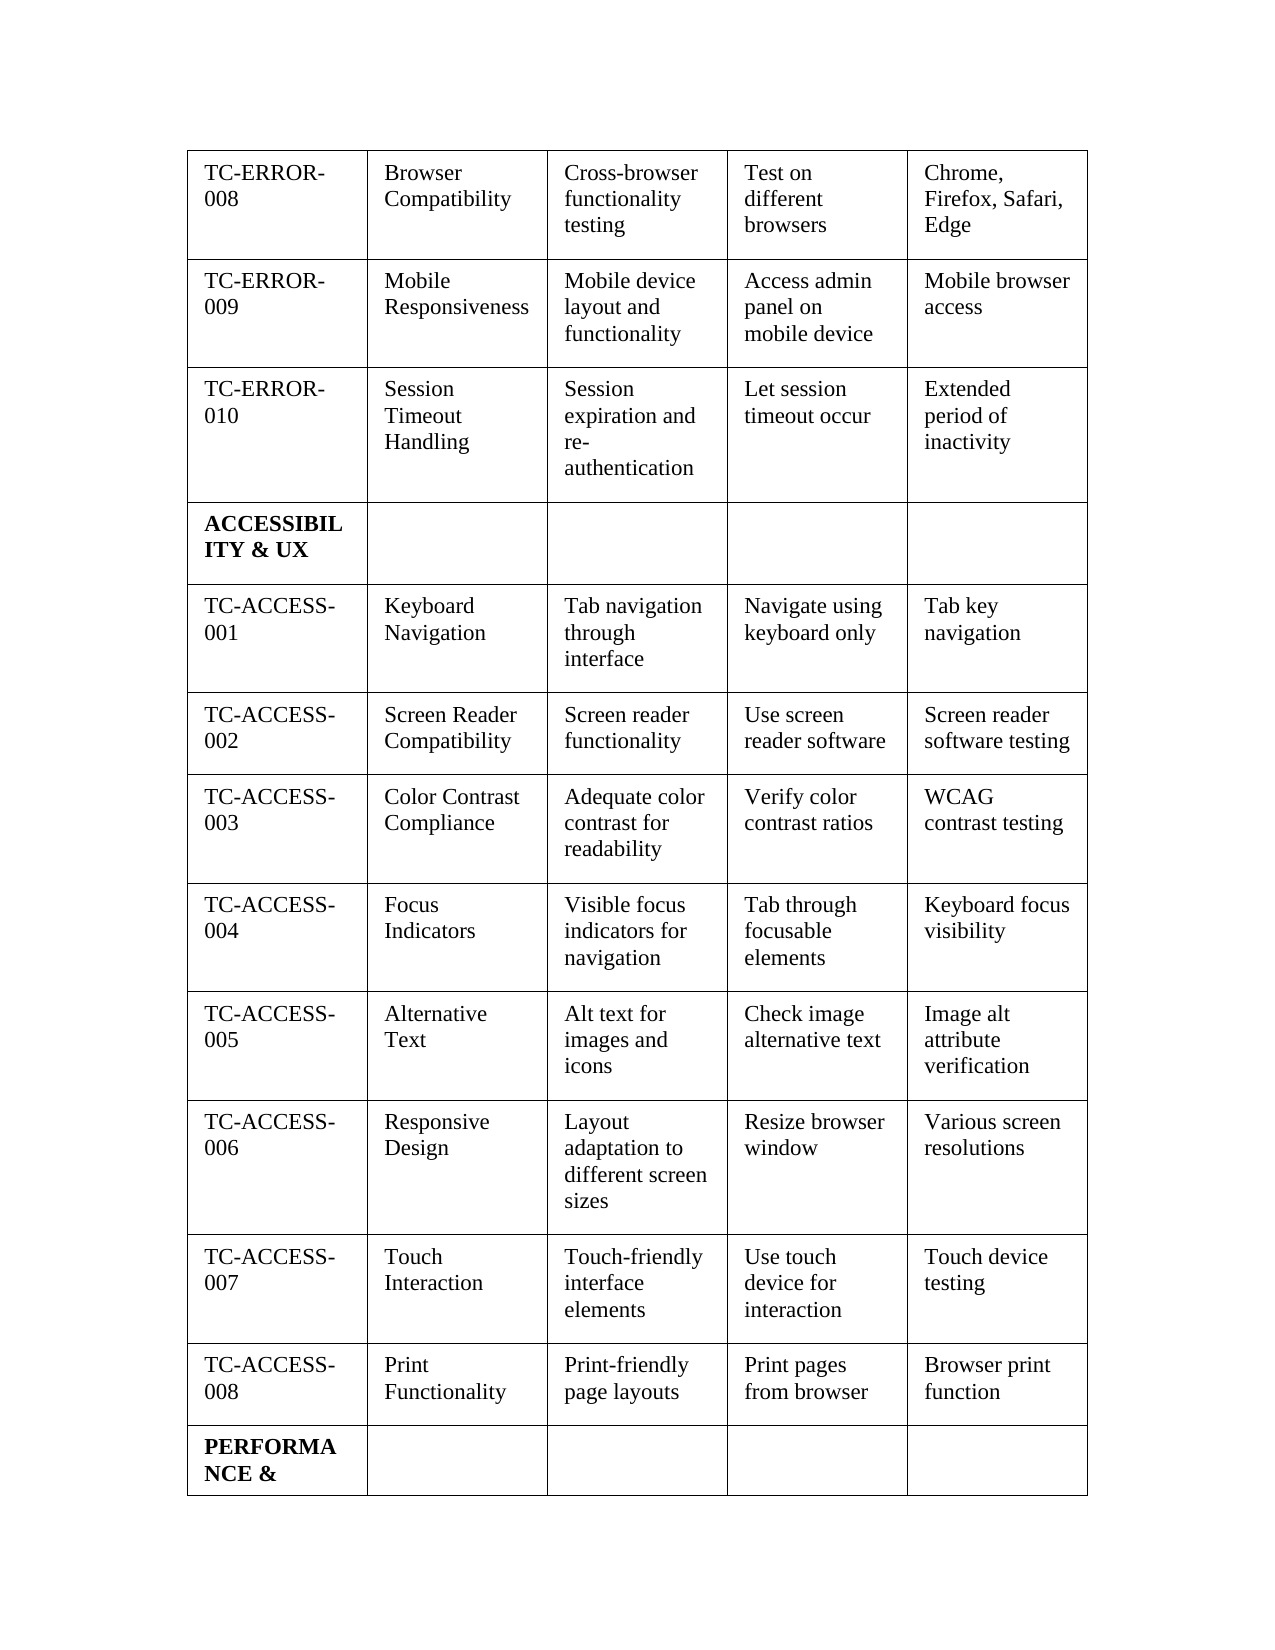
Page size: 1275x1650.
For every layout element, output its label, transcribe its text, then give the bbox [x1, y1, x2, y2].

table_cell Use touch device for interaction [728, 1235, 907, 1343]
table_cell TC-ACCESS-002 [188, 693, 367, 774]
table_cell Color Contrast Compliance [368, 775, 547, 883]
table_cell TC-ACCESS-006 [188, 1101, 367, 1234]
table_cell Check image alternative text [728, 992, 907, 1099]
table_cell [908, 1426, 1087, 1494]
table_cell Test on different browsers [728, 151, 907, 258]
table_cell Mobile browser access [908, 260, 1087, 367]
table_cell Screen Reader Compatibility [368, 693, 547, 774]
table_cell Responsive Design [368, 1101, 547, 1234]
table_cell TC-ACCESS-003 [188, 775, 367, 883]
table_cell Access admin panel on mobile device [728, 260, 907, 367]
table_cell TC-ERROR-008 [188, 151, 367, 258]
table_cell Print Functionality [368, 1344, 547, 1425]
table_cell Let session timeout occur [728, 368, 907, 502]
table_cell Browser print function [908, 1344, 1087, 1425]
table_cell Print-friendly page layouts [548, 1344, 727, 1425]
table_cell TC-ACCESS-008 [188, 1344, 367, 1425]
table_cell [548, 503, 727, 584]
table_cell Screen reader software testing [908, 693, 1087, 774]
table_cell TC-ACCESS-007 [188, 1235, 367, 1343]
table_cell Touch Interaction [368, 1235, 547, 1343]
table_cell TC-ACCESS-004 [188, 884, 367, 991]
table_cell Alternative Text [368, 992, 547, 1099]
table_cell Mobile Responsiveness [368, 260, 547, 367]
table_cell WCAG contrast testing [908, 775, 1087, 883]
table_cell [368, 1426, 547, 1494]
table_cell TC-ACCESS-001 [188, 585, 367, 692]
table_cell Session Timeout Handling [368, 368, 547, 502]
table_cell Alt text for images and icons [548, 992, 727, 1099]
table_cell Keyboard focus visibility [908, 884, 1087, 991]
table_cell [368, 503, 547, 584]
table_cell Focus Indicators [368, 884, 547, 991]
table_cell [728, 503, 907, 584]
table_cell Use screen reader software [728, 693, 907, 774]
table_cell ACCESSIBILITY & UX [188, 503, 367, 584]
table_cell Adequate color contrast for readability [548, 775, 727, 883]
table_cell Keyboard Navigation [368, 585, 547, 692]
table_cell Navigate using keyboard only [728, 585, 907, 692]
table_cell Touch-friendly interface elements [548, 1235, 727, 1343]
table_cell Cross-browser functionality testing [548, 151, 727, 258]
table_cell TC-ERROR-010 [188, 368, 367, 502]
table_cell TC-ACCESS-005 [188, 992, 367, 1099]
table_cell Screen reader functionality [548, 693, 727, 774]
table_cell [728, 1426, 907, 1494]
table_cell Chrome, Firefox, Safari, Edge [908, 151, 1087, 258]
table_cell Print pages from browser [728, 1344, 907, 1425]
table_cell TC-ERROR-009 [188, 260, 367, 367]
table_cell Verify color contrast ratios [728, 775, 907, 883]
table_cell Visible focus indicators for navigation [548, 884, 727, 991]
table_cell Resize browser window [728, 1101, 907, 1234]
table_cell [188, 1426, 367, 1494]
table_cell Various screen resolutions [908, 1101, 1087, 1234]
table_cell Extended period of inactivity [908, 368, 1087, 502]
table_cell Tab navigation through interface [548, 585, 727, 692]
table_cell Session expiration and re-authentication [548, 368, 727, 502]
table_cell Touch device testing [908, 1235, 1087, 1343]
table_cell Layout adaptation to different screen sizes [548, 1101, 727, 1234]
table_cell [908, 503, 1087, 584]
table_cell Tab key navigation [908, 585, 1087, 692]
table_cell Browser Compatibility [368, 151, 547, 258]
table_cell Image alt attribute verification [908, 992, 1087, 1099]
table_cell Tab through focusable elements [728, 884, 907, 991]
table_cell [548, 1426, 727, 1494]
table_cell Mobile device layout and functionality [548, 260, 727, 367]
